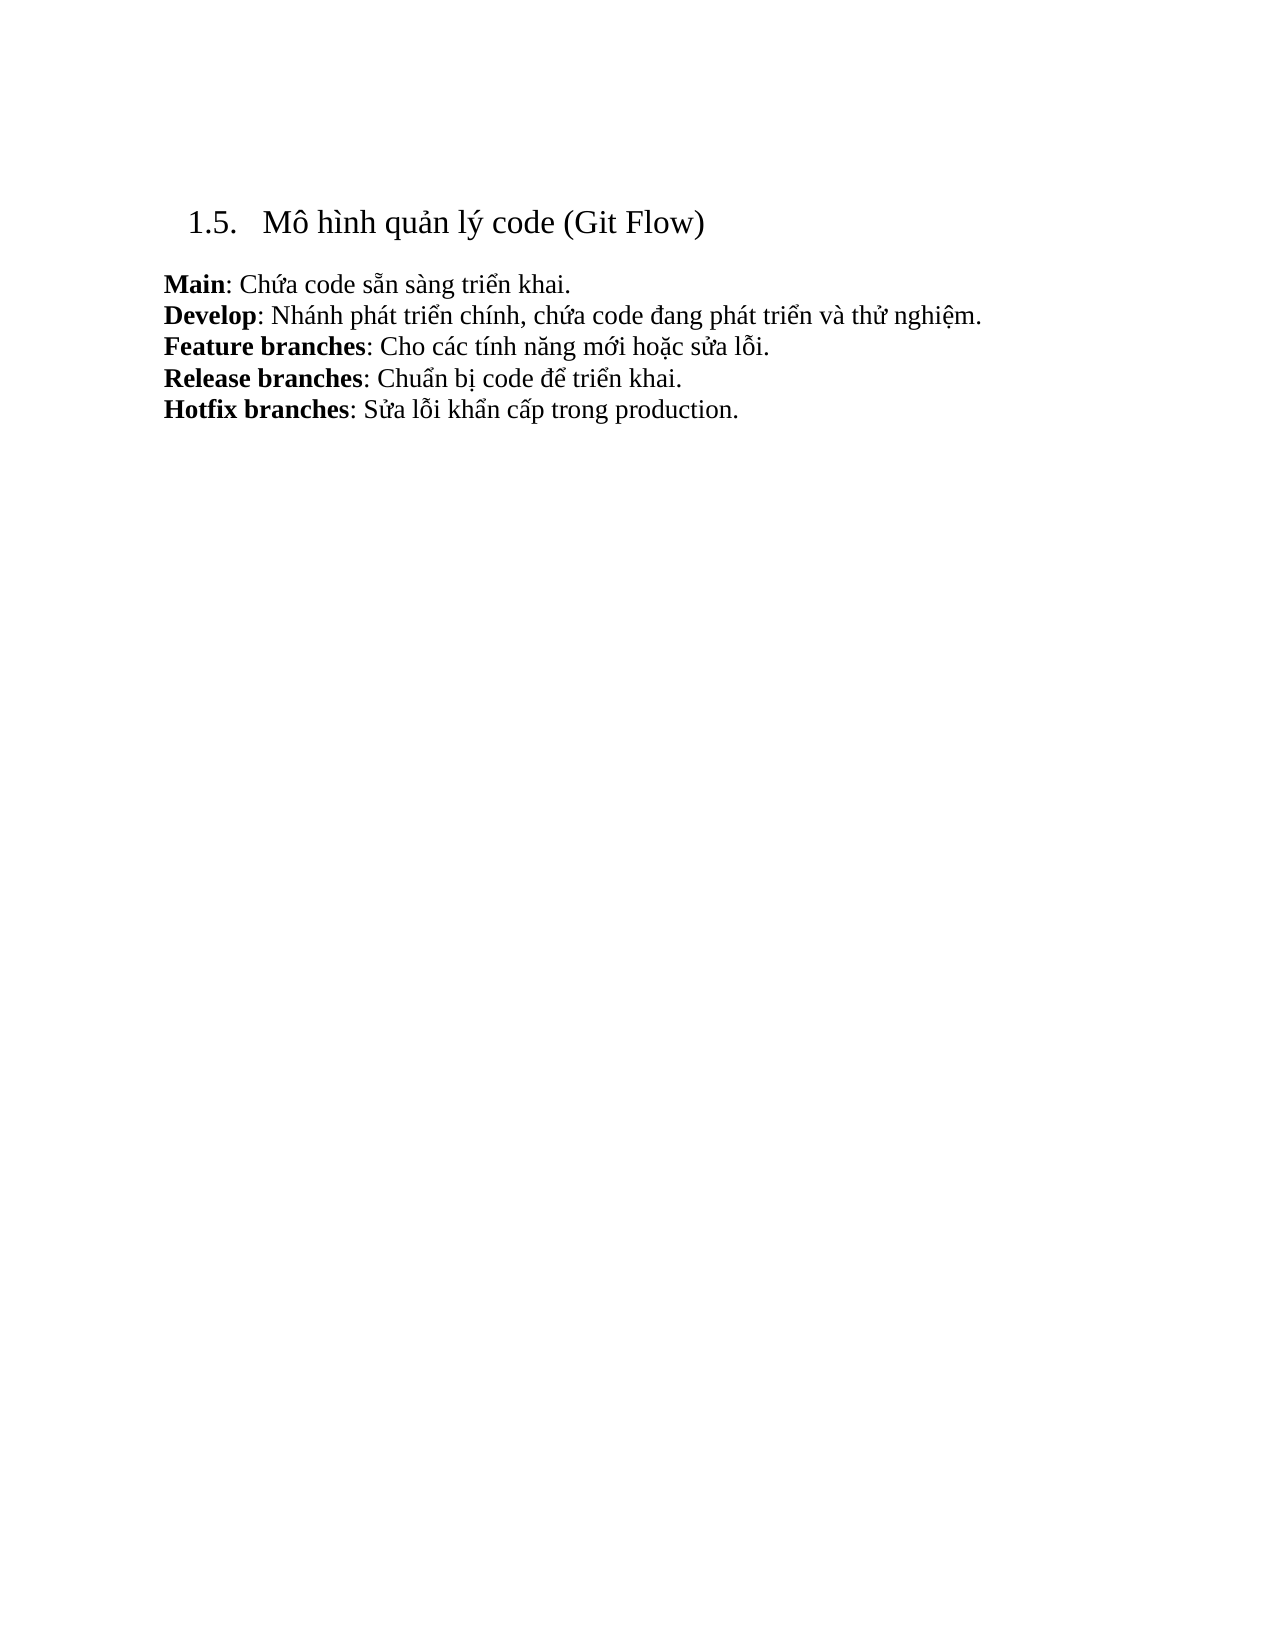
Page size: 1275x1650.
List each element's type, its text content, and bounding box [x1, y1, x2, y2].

text Feature branches: Cho các tính năng mới hoặc sửa lỗi. [150, 331, 1125, 362]
text Develop: Nhánh phát triển chính, chứa code đang phát triển và thử nghiệm. [150, 299, 1125, 331]
text Hotfix branches: Sửa lỗi khẩn cấp trong production. [150, 393, 1125, 424]
text Main: Chứa code sẵn sàng triển khai. [150, 268, 1125, 299]
subtitle Mô hình quản lý code (Git Flow) [187, 202, 1125, 241]
text Release branches: Chuẩn bị code để triển khai. [150, 362, 1125, 393]
